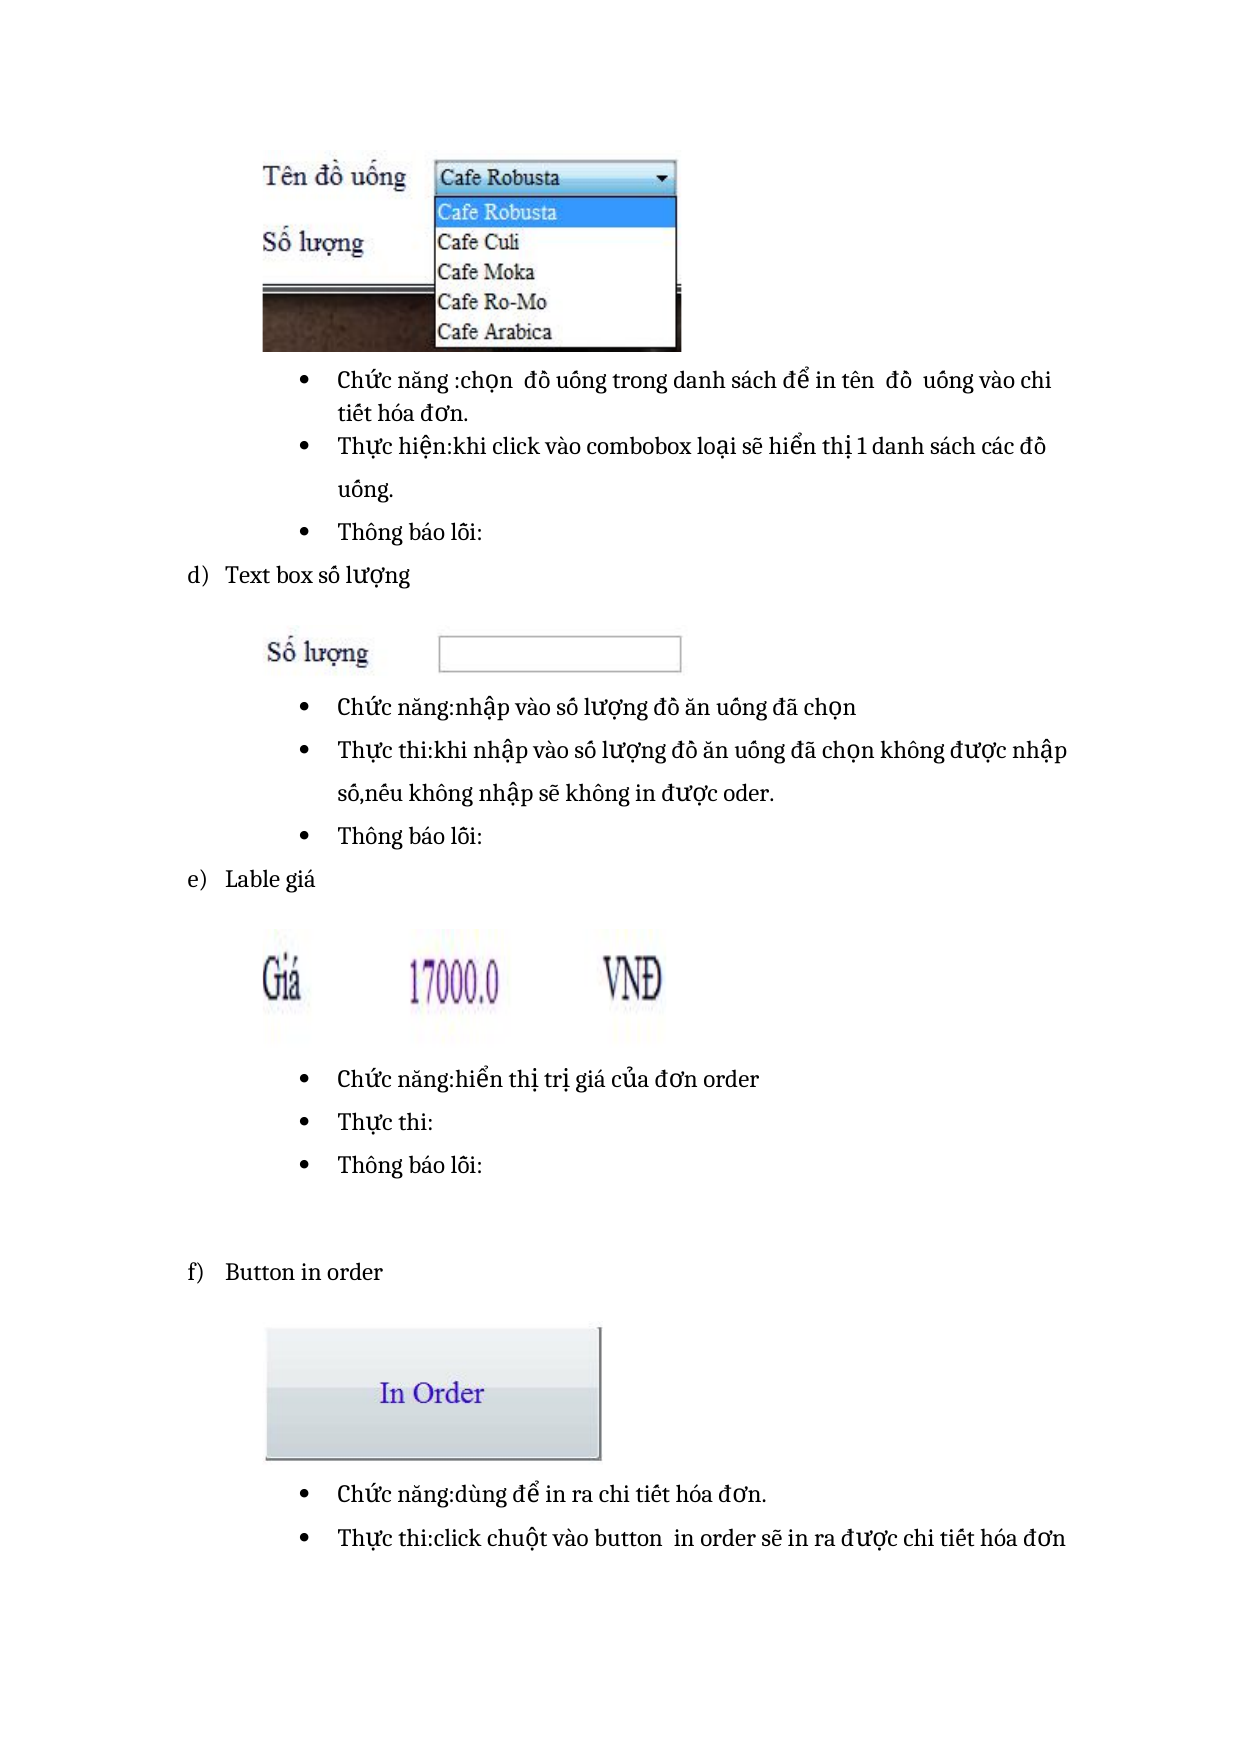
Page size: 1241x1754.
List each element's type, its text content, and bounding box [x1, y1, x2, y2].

picture [262, 1321, 603, 1466]
list Chức năng :chọn đồ uống trong danh sách để in tên đồ uống vào chi tiết hóa đơn. [300, 366, 1090, 428]
list Lable giá [187, 865, 1090, 894]
picture [262, 625, 688, 679]
list Text box số lượng [187, 561, 1090, 590]
list Thực thi:khi nhập vào số lượng đồ ăn uống đã chọn không được nhập số,nếu không nhập sẽ không in được oder. [300, 736, 1090, 808]
list Chức năng:hiển thị trị giá của đơn order [300, 1064, 1090, 1093]
list Thông báo lỗi: [300, 1151, 1090, 1179]
list Button in order [187, 1258, 1090, 1287]
list Chức năng:nhập vào số lượng đồ ăn uống đã chọn [300, 693, 1090, 722]
list Chức năng:dùng để in ra chi tiết hóa đơn. [300, 1480, 1090, 1509]
list Thực thi: [300, 1108, 1090, 1136]
picture [262, 929, 667, 1051]
list Thực thi:click chuột vào button in order sẽ in ra được chi tiết hóa đơn [300, 1523, 1090, 1552]
picture [262, 150, 682, 352]
list Thông báo lỗi: [300, 822, 1090, 851]
list Thực hiện:khi click vào combobox loại sẽ hiển thị 1 danh sách các đồ uống. [300, 432, 1090, 504]
list Thông báo lỗi: [300, 518, 1090, 547]
